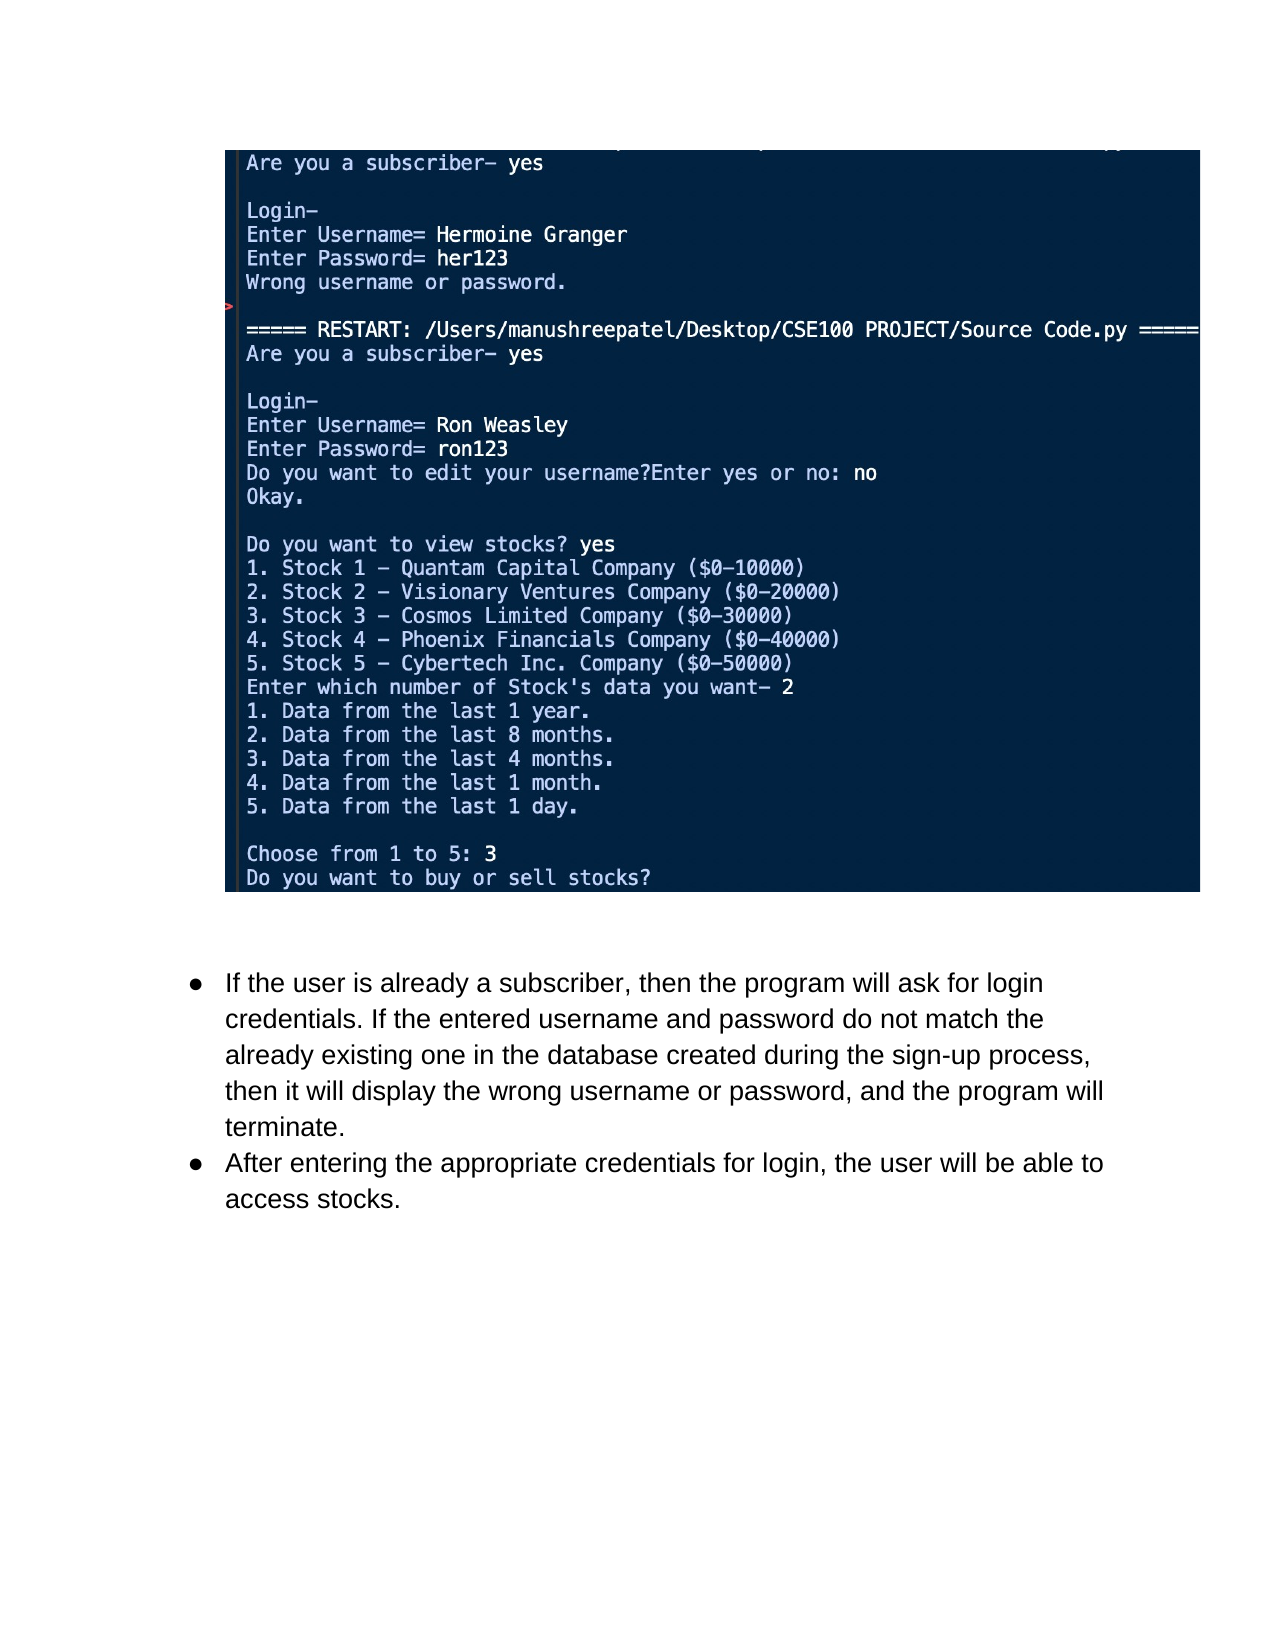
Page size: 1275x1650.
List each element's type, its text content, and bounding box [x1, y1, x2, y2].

list If the user is already a subscriber, then the program will ask for login credentials. If the entered username and password do not match the already existing one in the database created during the sign-up process, then it will display the wrong username or password, and the program will terminate. [187, 967, 1125, 1142]
picture [225, 150, 1200, 892]
list After entering the appropriate credentials for login, the user will be able to access stocks. [187, 1147, 1125, 1214]
